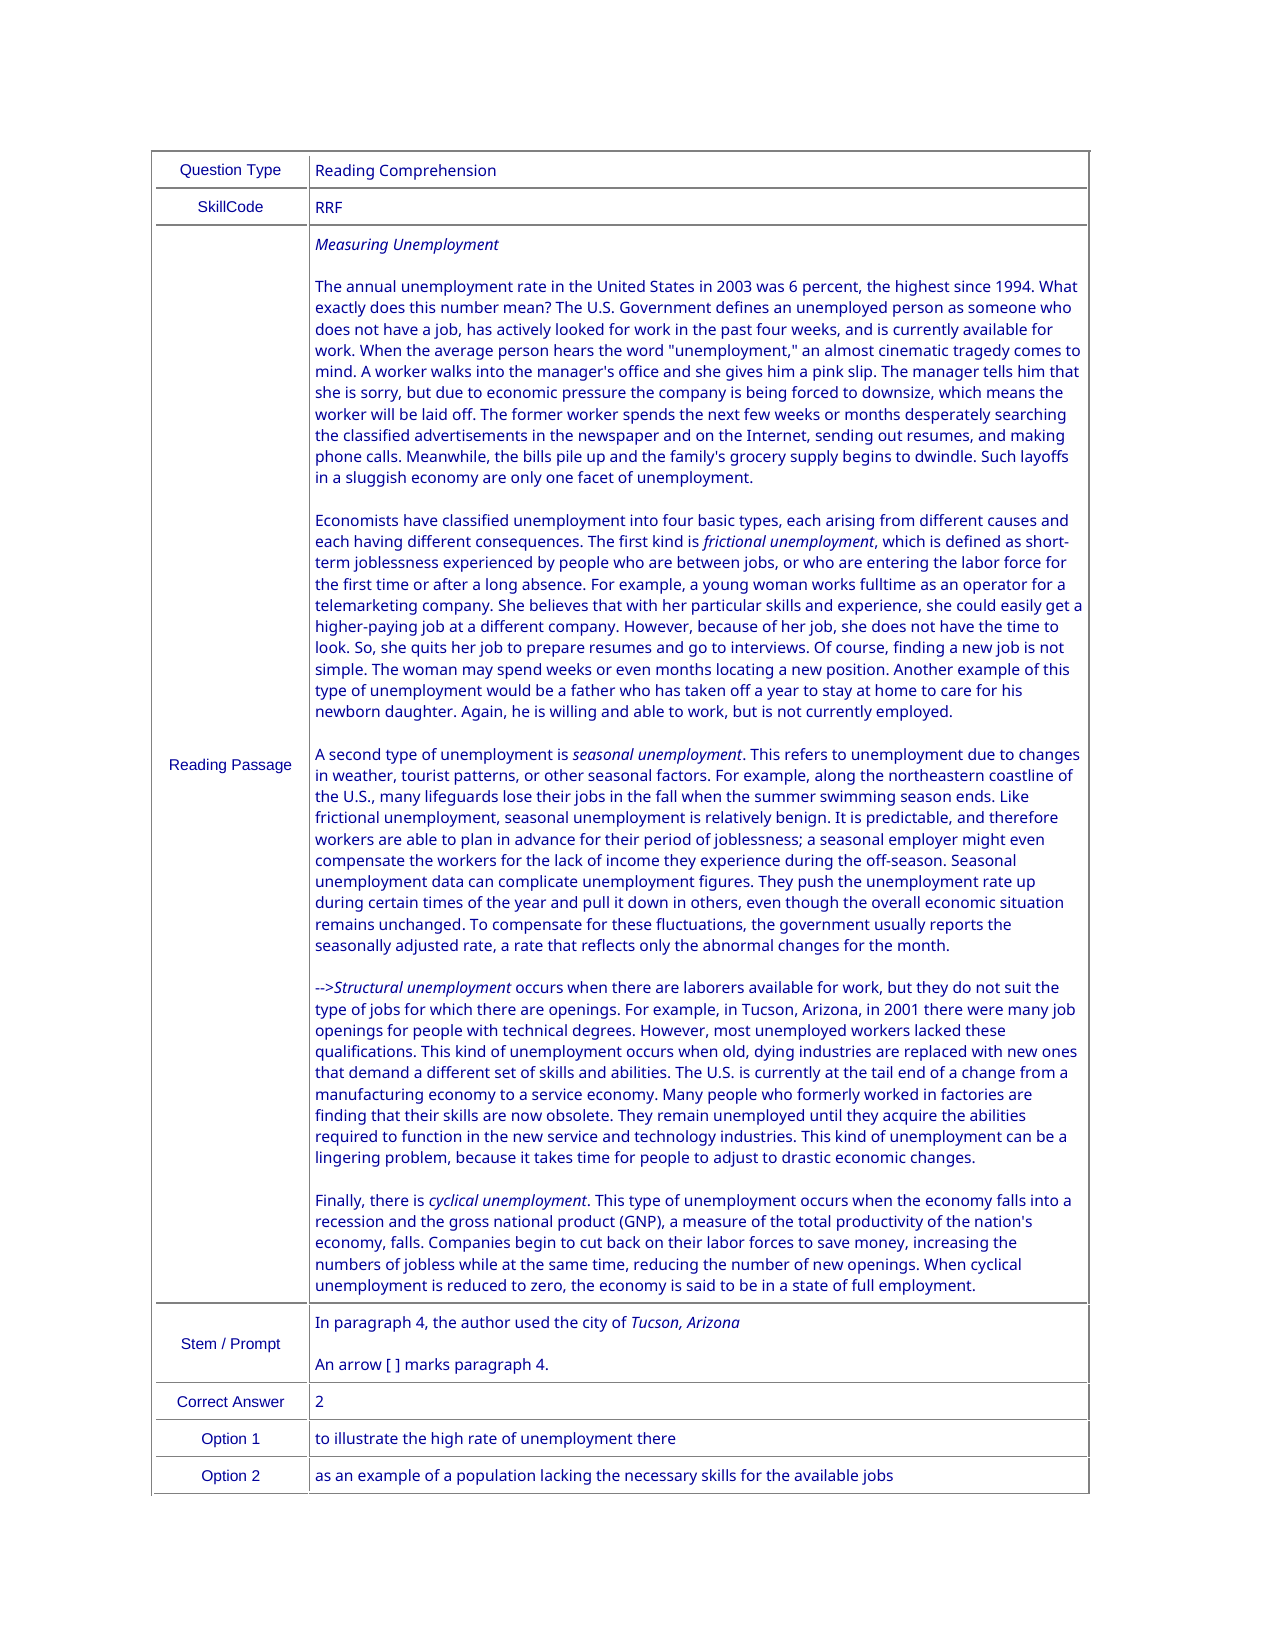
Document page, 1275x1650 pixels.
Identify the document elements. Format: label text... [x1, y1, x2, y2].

table_cell Reading Passage [154, 224, 307, 1302]
table_cell Option 2 [152, 1456, 308, 1493]
table_cell SkillCode [154, 187, 307, 224]
table_cell Measuring Unemployment The annual unemployment rate in the United States in 2003 was 6 percent, the highest since 1994. What exactly does this number mean? The U.S. Government defines an unemployed person as someone who does not have a job, has actively looked for work in the past four weeks, and is currently available for work. When the average person hears the word "unemployment," an almost cinematic tragedy comes to mind. A worker walks into the manager's office and she gives him a pink slip. The manager tells him that she is sorry, but due to economic pressure the company is being forced to downsize, which means the worker will be laid off. The former worker spends the next few weeks or months desperately searching the classified advertisements in the newspaper and on the Internet, sending out resumes, and making phone calls. Meanwhile, the bills pile up and the family's grocery supply begins to dwindle. Such layoffs in a sluggish economy are only one facet of unemployment. Economists have classified unemployment into four basic types, each arising from different causes and each having different consequences. The first kind is frictional unemployment, which is defined as short-term joblessness experienced by people who are between jobs, or who are entering the labor force for the first time or after a long absence. For example, a young woman works fulltime as an operator for a telemarketing company. She believes that with her particular skills and experience, she could easily get a higher-paying job at a different company. However, because of her job, she does not have the time to look. So, she quits her job to prepare resumes and go to interviews. Of course, finding a new job is not simple. The woman may spend weeks or even months locating a new position. Another example of this type of unemployment would be a father who has taken off a year to stay at home to care for his newborn daughter. Again, he is willing and able to work, but is not currently employed. A second type of unemployment is seasonal unemployment. This refers to unemployment due to changes in weather, tourist patterns, or other seasonal factors. For example, along the northeastern coastline of the U.S., many lifeguards lose their jobs in the fall when the summer swimming season ends. Like frictional unemployment, seasonal unemployment is relatively benign. It is predictable, and therefore workers are able to plan in advance for their period of joblessness; a seasonal employer might even compensate the workers for the lack of income they experience during the off-season. Seasonal unemployment data can complicate unemployment figures. They push the unemployment rate up during certain times of the year and pull it down in others, even though the overall economic situation remains unchanged. To compensate for these fluctuations, the government usually reports the seasonally adjusted rate, a rate that reflects only the abnormal changes for the month. -->Structural unemployment occurs when there are laborers available for work, but they do not suit the type of jobs for which there are openings. For example, in Tucson, Arizona, in 2001 there were many job openings for people with technical degrees. However, most unemployed workers lacked these qualifications. This kind of unemployment occurs when old, dying industries are replaced with new ones that demand a different set of skills and abilities. The U.S. is currently at the tail end of a change from a manufacturing economy to a service economy. Many people who formerly worked in factories are finding that their skills are now obsolete. They remain unemployed until they acquire the abilities required to function in the new service and technology industries. This kind of unemployment can be a lingering problem, because it takes time for people to adjust to drastic economic changes. Finally, there is cyclical unemployment. This type of unemployment occurs when the economy falls into a recession and the gross national product (GNP), a measure of the total productivity of the nation's economy, falls. Companies begin to cut back on their labor forces to save money, increasing the numbers of jobless while at the same time, reducing the number of new openings. When cyclical unemployment is reduced to zero, the economy is said to be in a state of full employment. [310, 224, 1088, 1302]
table_cell Option 1 [152, 1419, 308, 1456]
table_cell Stem / Prompt [154, 1302, 307, 1382]
table_cell Question Type [154, 153, 308, 187]
table_cell Reading Comprehension [309, 153, 1088, 187]
table_cell to illustrate the high rate of unemployment there [309, 1419, 1090, 1456]
table_cell as an example of a population lacking the necessary skills for the available jobs [309, 1456, 1090, 1493]
table_cell In paragraph 4, the author used the city of Tucson, Arizona An arrow [ ] marks paragraph 4. [310, 1302, 1089, 1382]
table_cell 2 [309, 1382, 1090, 1419]
table_cell Correct Answer [152, 1382, 308, 1419]
table_cell RRF [310, 187, 1088, 224]
